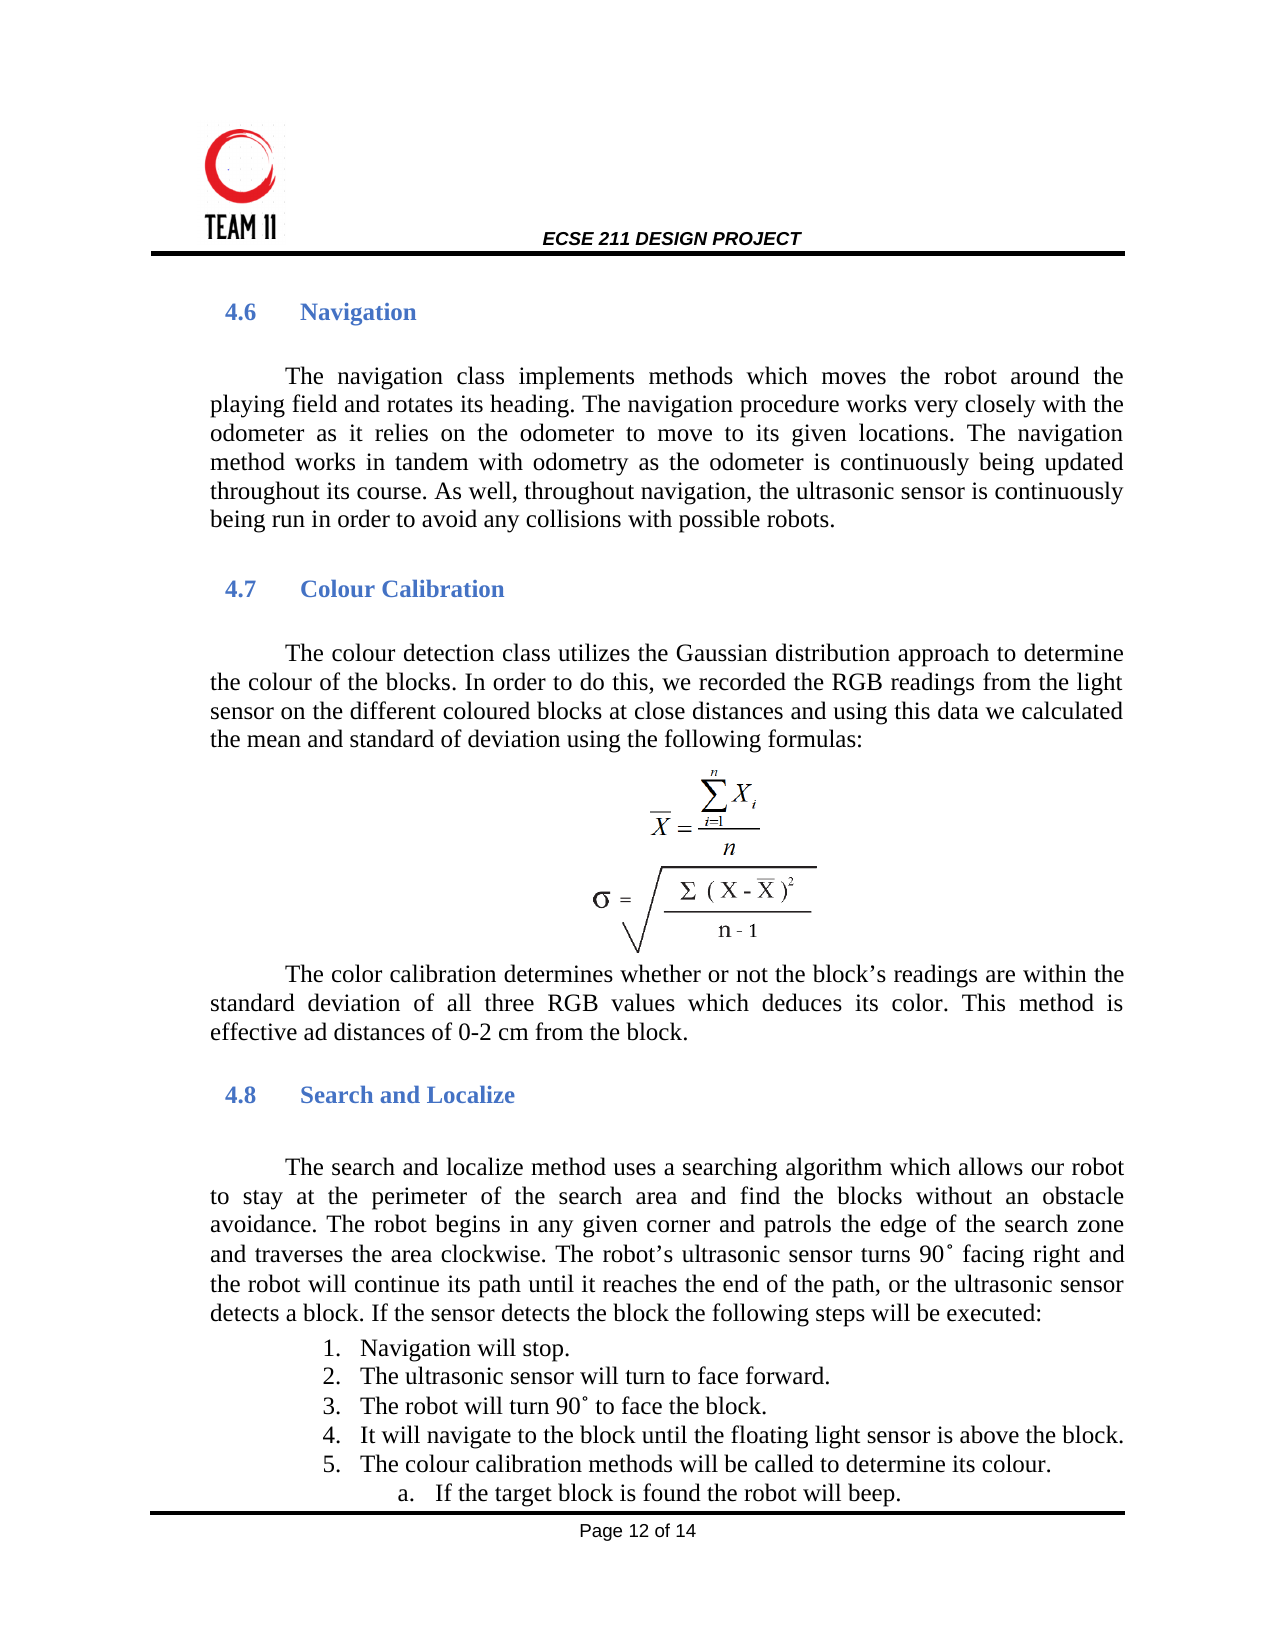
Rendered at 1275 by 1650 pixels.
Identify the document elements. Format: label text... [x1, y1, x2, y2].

text The color calibration determines whether or not the block’s readings are within the standard deviation of all three RGB values which deduces its color. This method is effective ad distances of 0-2 cm from the block. [210, 959, 1125, 1045]
picture [646, 759, 764, 861]
text The colour detection class utilizes the Gaussian distribution approach to determine the colour of the blocks. In order to do this, we recorded the RGB readings from the light sensor on the different coloured blocks at close distances and using this data we calculated the mean and standard of deviation using the following formulas: [210, 638, 1125, 753]
text The search and localize method uses a searching algorithm which allows our robot to stay at the perimeter of the search area and find the blocks without an obstacle avoidance. The robot begins in any given corner and patrols the edge of the search zone and traverses the area clockwise. The robot’s ultrasonic sensor turns 90˚ facing right and the robot will continue its path until it reaches the end of the path, or the ultrasonic sensor detects a block. If the sensor detects the block the following steps will be executed: [210, 1152, 1125, 1326]
list If the target block is found the robot will beep. [397, 1478, 1125, 1507]
picture [197, 120, 286, 245]
text 4.8 Search and Localize [150, 1080, 1125, 1109]
text 4.6 Navigation [150, 297, 1125, 326]
list The ultrasonic sensor will turn to face forward. [322, 1361, 1125, 1390]
list It will navigate to the block until the floating light sensor is above the block. [322, 1421, 1125, 1449]
list The robot will turn 90˚ to face the block. [322, 1390, 1125, 1421]
list The colour calibration methods will be called to determine its colour. [322, 1449, 1125, 1478]
picture [593, 866, 817, 953]
list Navigation will stop. [322, 1333, 1125, 1361]
text 4.7 Colour Calibration [150, 574, 1125, 603]
text The navigation class implements methods which moves the robot around the playing field and rotates its heading. The navigation procedure works very closely with the odometer as it relies on the odometer to move to its given locations. The navigation method works in tandem with odometry as the odometer is continuously being updated throughout its course. As well, throughout navigation, the ultrasonic sensor is continuously being run in order to avoid any collisions with possible robots. [210, 361, 1125, 533]
